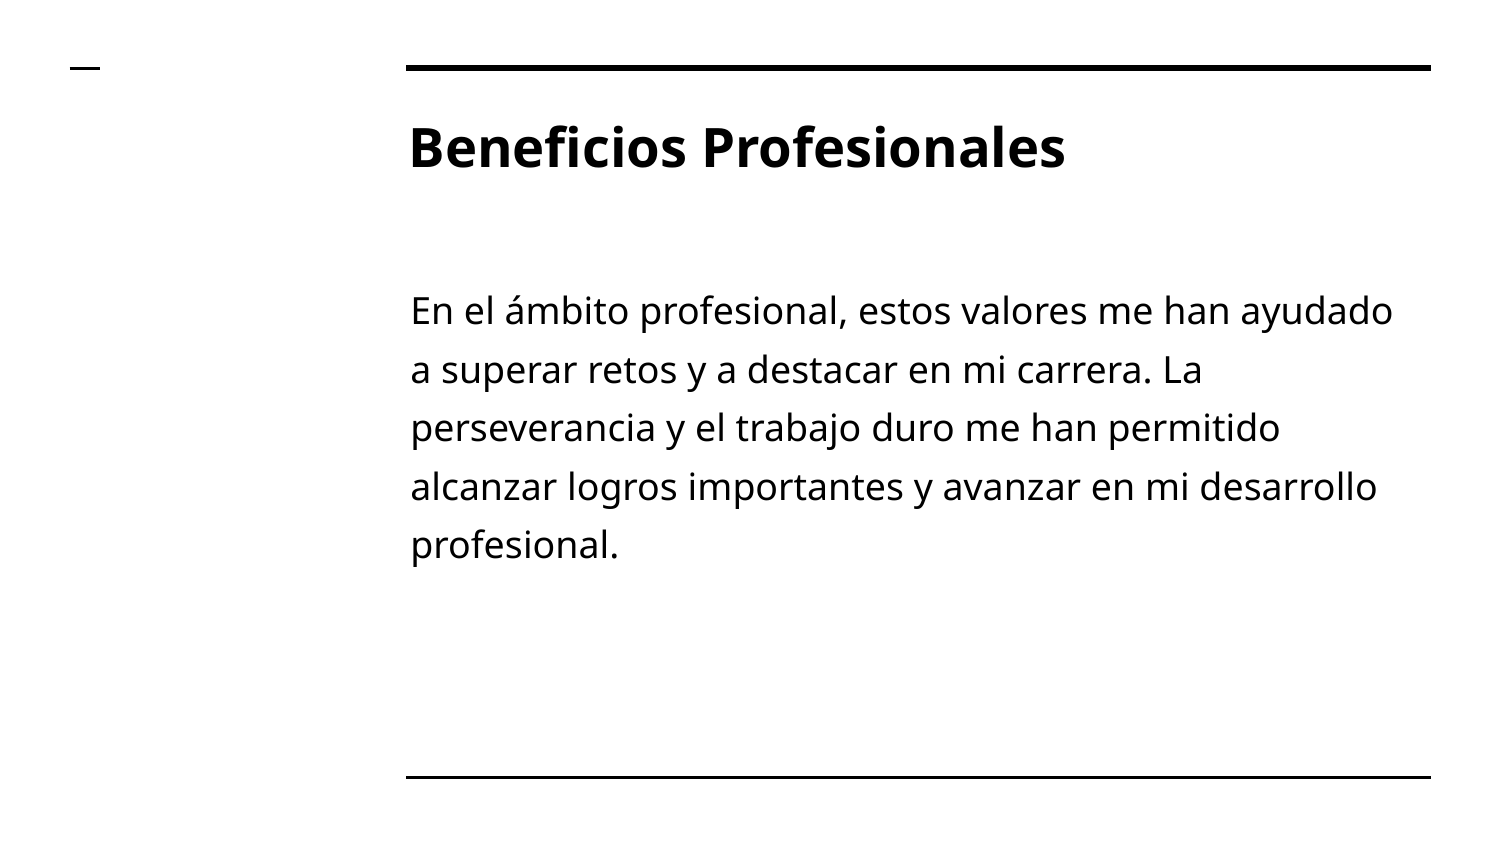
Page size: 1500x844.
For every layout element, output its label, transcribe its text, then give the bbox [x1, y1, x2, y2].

title Beneficios Profesionales [393, 94, 1431, 199]
list En el ámbito profesional, estos valores me han ayudado a superar retos y a destacar en mi carrera. La perseverancia y el trabajo duro me han permitido alcanzar logros importantes y avanzar en mi desarrollo profesional. [395, 261, 1433, 755]
